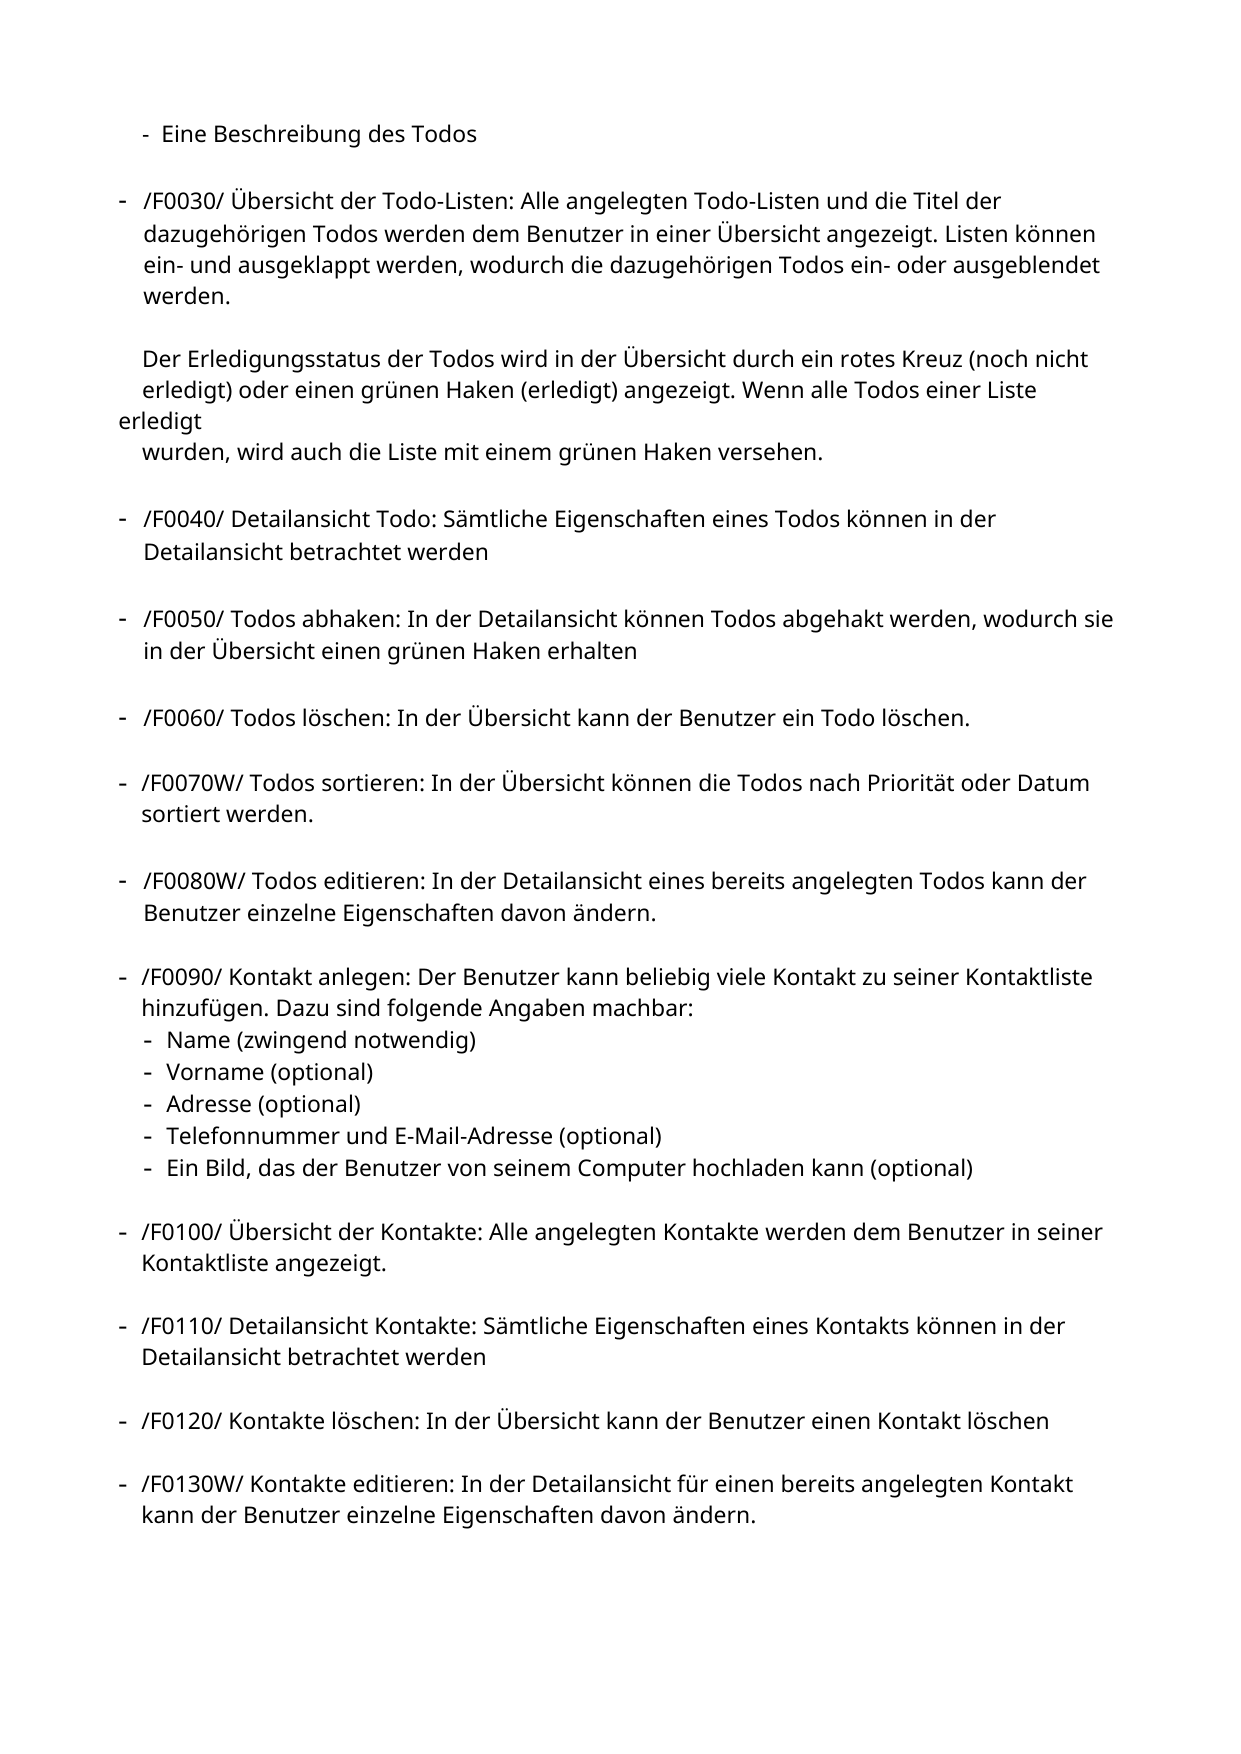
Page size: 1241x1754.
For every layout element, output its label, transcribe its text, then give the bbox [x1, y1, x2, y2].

list /F0080W/ Todos editieren: In der Detailansicht eines bereits angelegten Todos kann der Benutzer einzelne Eigenschaften davon ändern. [118, 860, 1122, 928]
list Telefonnummer und E-Mail-Adresse (optional) [143, 1119, 1122, 1151]
list Ein Bild, das der Benutzer von seinem Computer hochladen kann (optional) [143, 1151, 1122, 1183]
list /F0130W/ Kontakte editieren: In der Detailansicht für einen bereits angelegten Kontakt kann der Benutzer einzelne Eigenschaften davon ändern. [118, 1467, 1122, 1530]
text erledigt) oder einen grünen Haken (erledigt) angezeigt. Wenn alle Todos einer Liste erledigt [118, 374, 1122, 436]
list /F0030/ Übersicht der Todo-Listen: Alle angelegten Todo-Listen und die Titel der dazugehörigen Todos werden dem Benutzer in einer Übersicht angezeigt. Listen können ein- und ausgeklappt werden, wodurch die dazugehörigen Todos ein- oder ausgeblendet werden. [118, 181, 1122, 311]
list /F0040/ Detailansicht Todo: Sämtliche Eigenschaften eines Todos können in der Detailansicht betrachtet werden [118, 499, 1122, 567]
list /F0070W/ Todos sortieren: In der Übersicht können die Todos nach Priorität oder Datum sortiert werden. [118, 766, 1122, 829]
list /F0110/ Detailansicht Kontakte: Sämtliche Eigenschaften eines Kontakts können in der Detailansicht betrachtet werden [118, 1309, 1122, 1372]
list Name (zwingend notwendig) [143, 1023, 1122, 1055]
text - Eine Beschreibung des Todos [118, 118, 1122, 149]
list /F0060/ Todos löschen: In der Übersicht kann der Benutzer ein Todo löschen. [118, 697, 1122, 734]
list Vorname (optional) [143, 1055, 1122, 1087]
text Der Erledigungsstatus der Todos wird in der Übersicht durch ein rotes Kreuz (noch nicht [118, 342, 1122, 374]
list /F0100/ Übersicht der Kontakte: Alle angelegten Kontakte werden dem Benutzer in seiner Kontaktliste angezeigt. [118, 1214, 1122, 1278]
text wurden, wird auch die Liste mit einem grünen Haken versehen. [118, 436, 1122, 467]
list /F0120/ Kontakte löschen: In der Übersicht kann der Benutzer einen Kontakt löschen [118, 1404, 1122, 1436]
list Adresse (optional) [143, 1087, 1122, 1119]
list /F0090/ Kontakt anlegen: Der Benutzer kann beliebig viele Kontakt zu seiner Kontaktliste hinzufügen. Dazu sind folgende Angaben machbar: [118, 959, 1122, 1023]
list /F0050/ Todos abhaken: In der Detailansicht können Todos abgehakt werden, wodurch sie in der Übersicht einen grünen Haken erhalten [118, 598, 1122, 666]
